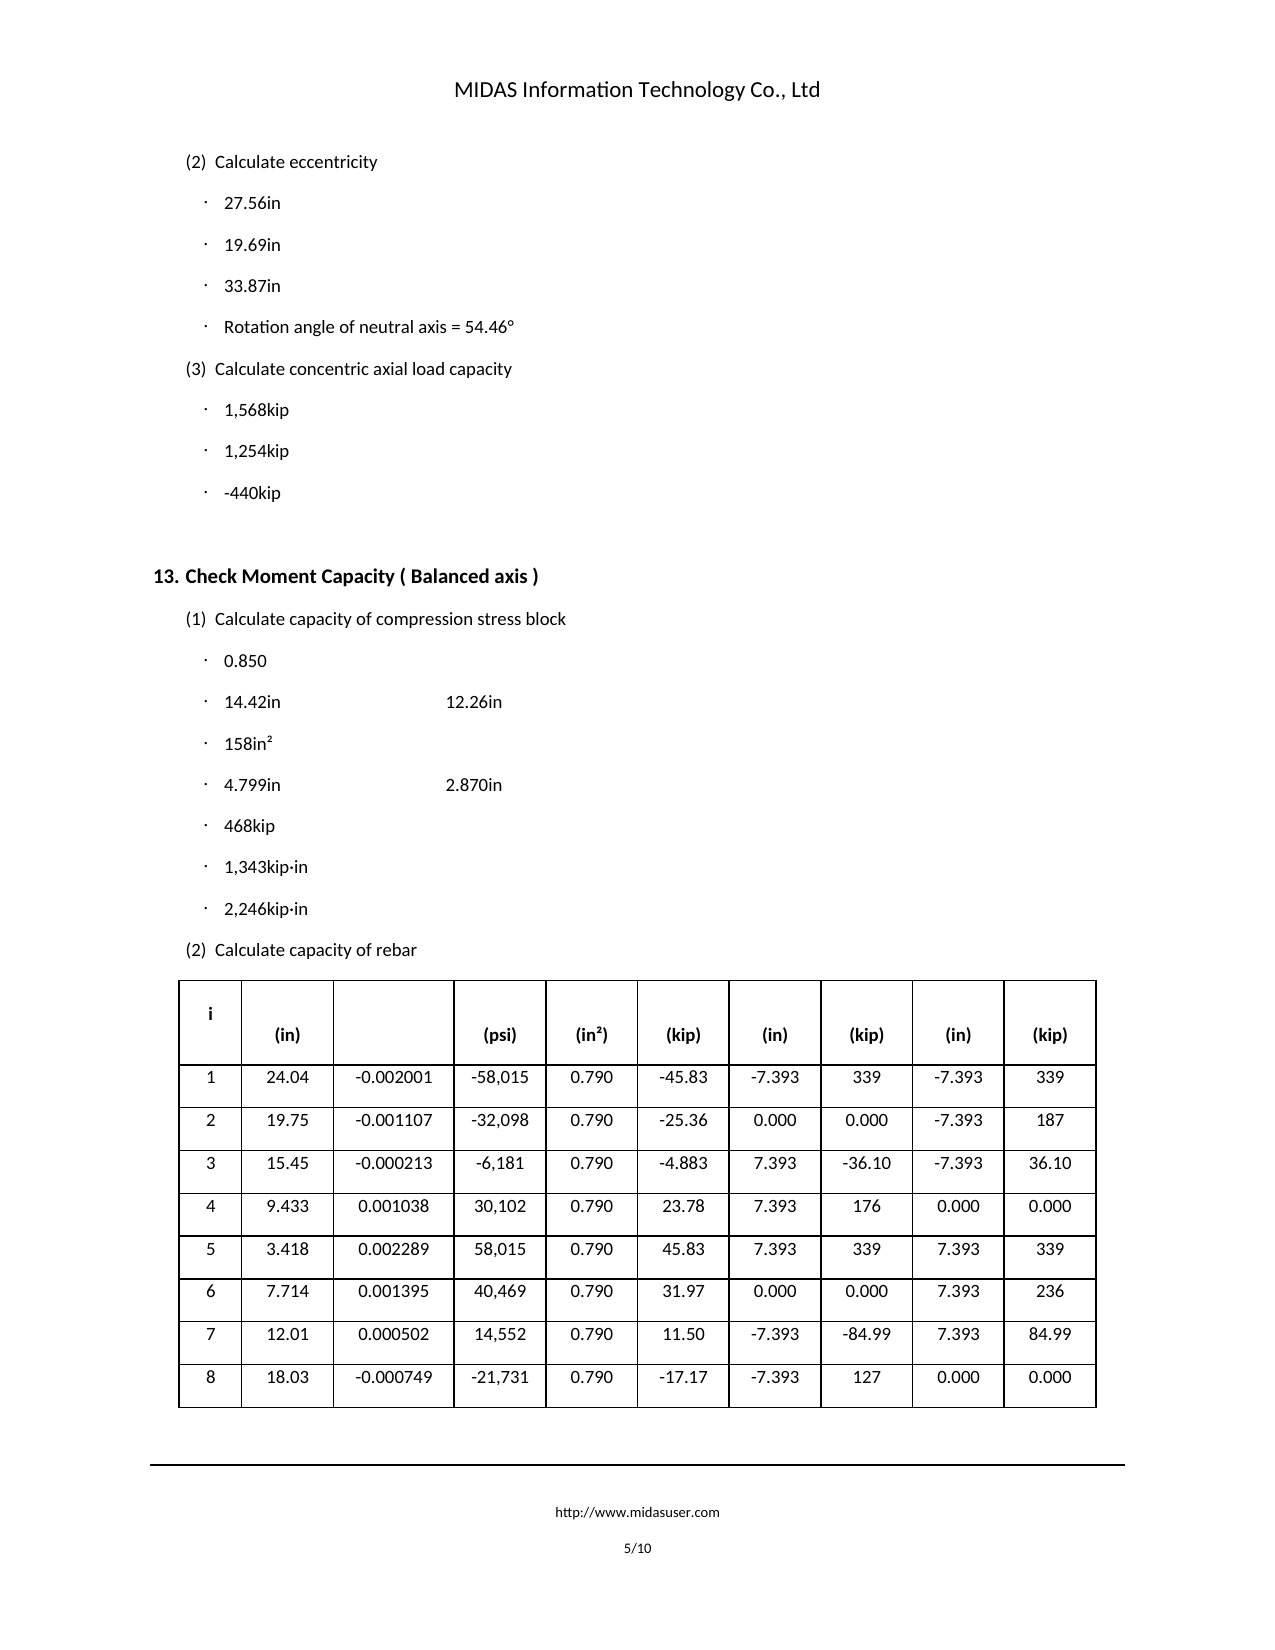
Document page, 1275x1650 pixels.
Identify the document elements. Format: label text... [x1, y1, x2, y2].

table_cell 0.000 [1005, 1365, 1095, 1406]
table_cell 14,552 [455, 1322, 545, 1364]
text 158in² [197, 732, 1125, 754]
table_cell 0.000 [730, 1108, 820, 1149]
table_cell 7.393 [913, 1237, 1003, 1278]
text Calculate capacity of compression stress block [206, 608, 1125, 631]
table_header (psi) [455, 981, 545, 1064]
table_cell 18.03 [242, 1365, 333, 1406]
table_cell 19.75 [242, 1108, 333, 1149]
table_cell -45.83 [638, 1066, 728, 1107]
table_cell -7.393 [730, 1066, 820, 1107]
table_cell 0.001038 [334, 1194, 453, 1235]
table_cell 31.97 [638, 1280, 728, 1321]
table_cell 6 [180, 1280, 241, 1321]
text Calculate eccentricity [206, 150, 1125, 173]
table_cell 3.418 [242, 1237, 333, 1278]
text 1,254kip [197, 439, 1125, 462]
table_cell 0.000 [1005, 1194, 1095, 1235]
table_cell 12.01 [242, 1322, 333, 1364]
table_cell 2 [180, 1108, 241, 1149]
text Calculate concentric axial load capacity [206, 357, 1125, 380]
table_cell -7.393 [730, 1322, 820, 1364]
text 0.850 [197, 649, 1125, 672]
table_cell 0.000 [822, 1280, 912, 1321]
text Rotation angle of neutral axis = 54.46° [197, 315, 1125, 338]
table_cell 0.000502 [334, 1322, 453, 1364]
table_cell 1 [180, 1066, 241, 1107]
table_cell -84.99 [822, 1322, 912, 1364]
table_header (in²) [547, 981, 637, 1064]
text Check Moment Capacity ( Balanced axis ) [179, 563, 1125, 589]
table_cell 0.000 [822, 1108, 912, 1149]
table_cell 0.790 [547, 1151, 637, 1192]
table_cell 3 [180, 1151, 241, 1192]
table_cell 9.433 [242, 1194, 333, 1235]
table_header [334, 981, 453, 1064]
table_cell 187 [1005, 1108, 1095, 1149]
table_cell -0.001107 [334, 1108, 453, 1149]
table_cell 15.45 [242, 1151, 333, 1192]
table_cell 7.393 [730, 1194, 820, 1235]
table_header (in) [730, 981, 820, 1064]
text 1,568kip [197, 398, 1125, 421]
text 27.56in [197, 191, 1125, 214]
table_cell 4 [180, 1194, 241, 1235]
table_cell 7.393 [913, 1280, 1003, 1321]
table_cell 236 [1005, 1280, 1095, 1321]
text -440kip [197, 481, 1125, 504]
table_cell 0.000 [913, 1365, 1003, 1406]
table_cell 45.83 [638, 1237, 728, 1278]
table_header (in) [913, 981, 1003, 1064]
table_cell 0.790 [547, 1322, 637, 1364]
table_cell 339 [1005, 1237, 1095, 1278]
table_cell -7.393 [913, 1151, 1003, 1192]
text 2,246kip·in [197, 897, 1125, 920]
table_header (in) [242, 981, 333, 1064]
table_cell 30,102 [455, 1194, 545, 1235]
table_cell -36.10 [822, 1151, 912, 1192]
table_cell 40,469 [455, 1280, 545, 1321]
table_cell 0.790 [547, 1280, 637, 1321]
table_header i [180, 981, 241, 1064]
table_header (kip) [638, 981, 728, 1064]
table_cell 0.790 [547, 1237, 637, 1278]
table_cell 84.99 [1005, 1322, 1095, 1364]
table_cell -7.393 [913, 1108, 1003, 1149]
table_cell -0.000749 [334, 1365, 453, 1406]
table_cell 176 [822, 1194, 912, 1235]
text 14.42in 12.26in [197, 690, 1125, 713]
table_cell 11.50 [638, 1322, 728, 1364]
table_cell 0.790 [547, 1066, 637, 1107]
table_cell 5 [180, 1237, 241, 1278]
table_cell 7.393 [730, 1237, 820, 1278]
table_cell -32,098 [455, 1108, 545, 1149]
table_cell -7.393 [913, 1066, 1003, 1107]
table_cell 58,015 [455, 1237, 545, 1278]
table_cell -21,731 [455, 1365, 545, 1406]
table_cell 7.393 [913, 1322, 1003, 1364]
table_cell 24.04 [242, 1066, 333, 1107]
text 1,343kip·in [197, 856, 1125, 879]
table_cell 0.790 [547, 1108, 637, 1149]
table_cell -0.002001 [334, 1066, 453, 1107]
table_cell -4.883 [638, 1151, 728, 1192]
text Calculate capacity of rebar [206, 938, 1125, 961]
table_cell 0.000 [913, 1194, 1003, 1235]
table_header (kip) [1005, 981, 1095, 1064]
table_cell -58,015 [455, 1066, 545, 1107]
text 33.87in [197, 274, 1125, 297]
table_cell -6,181 [455, 1151, 545, 1192]
table_cell 339 [1005, 1066, 1095, 1107]
table_cell 8 [180, 1365, 241, 1406]
table_cell 23.78 [638, 1194, 728, 1235]
text 468kip [197, 814, 1125, 837]
table_cell 36.10 [1005, 1151, 1095, 1192]
table_cell -17.17 [638, 1365, 728, 1406]
table_cell 7.714 [242, 1280, 333, 1321]
table_cell 339 [822, 1237, 912, 1278]
table_cell 7 [180, 1322, 241, 1364]
table_cell -0.000213 [334, 1151, 453, 1192]
table_cell 127 [822, 1365, 912, 1406]
table_cell 0.001395 [334, 1280, 453, 1321]
table_cell -25.36 [638, 1108, 728, 1149]
table_cell -7.393 [730, 1365, 820, 1406]
table_cell 0.000 [730, 1280, 820, 1321]
table_header (kip) [822, 981, 912, 1064]
text 4.799in 2.870in [197, 773, 1125, 796]
table_cell 0.790 [547, 1365, 637, 1406]
table_cell 339 [822, 1066, 912, 1107]
table_cell 0.002289 [334, 1237, 453, 1278]
table_cell 0.790 [547, 1194, 637, 1235]
table_cell 7.393 [730, 1151, 820, 1192]
text 19.69in [197, 233, 1125, 256]
